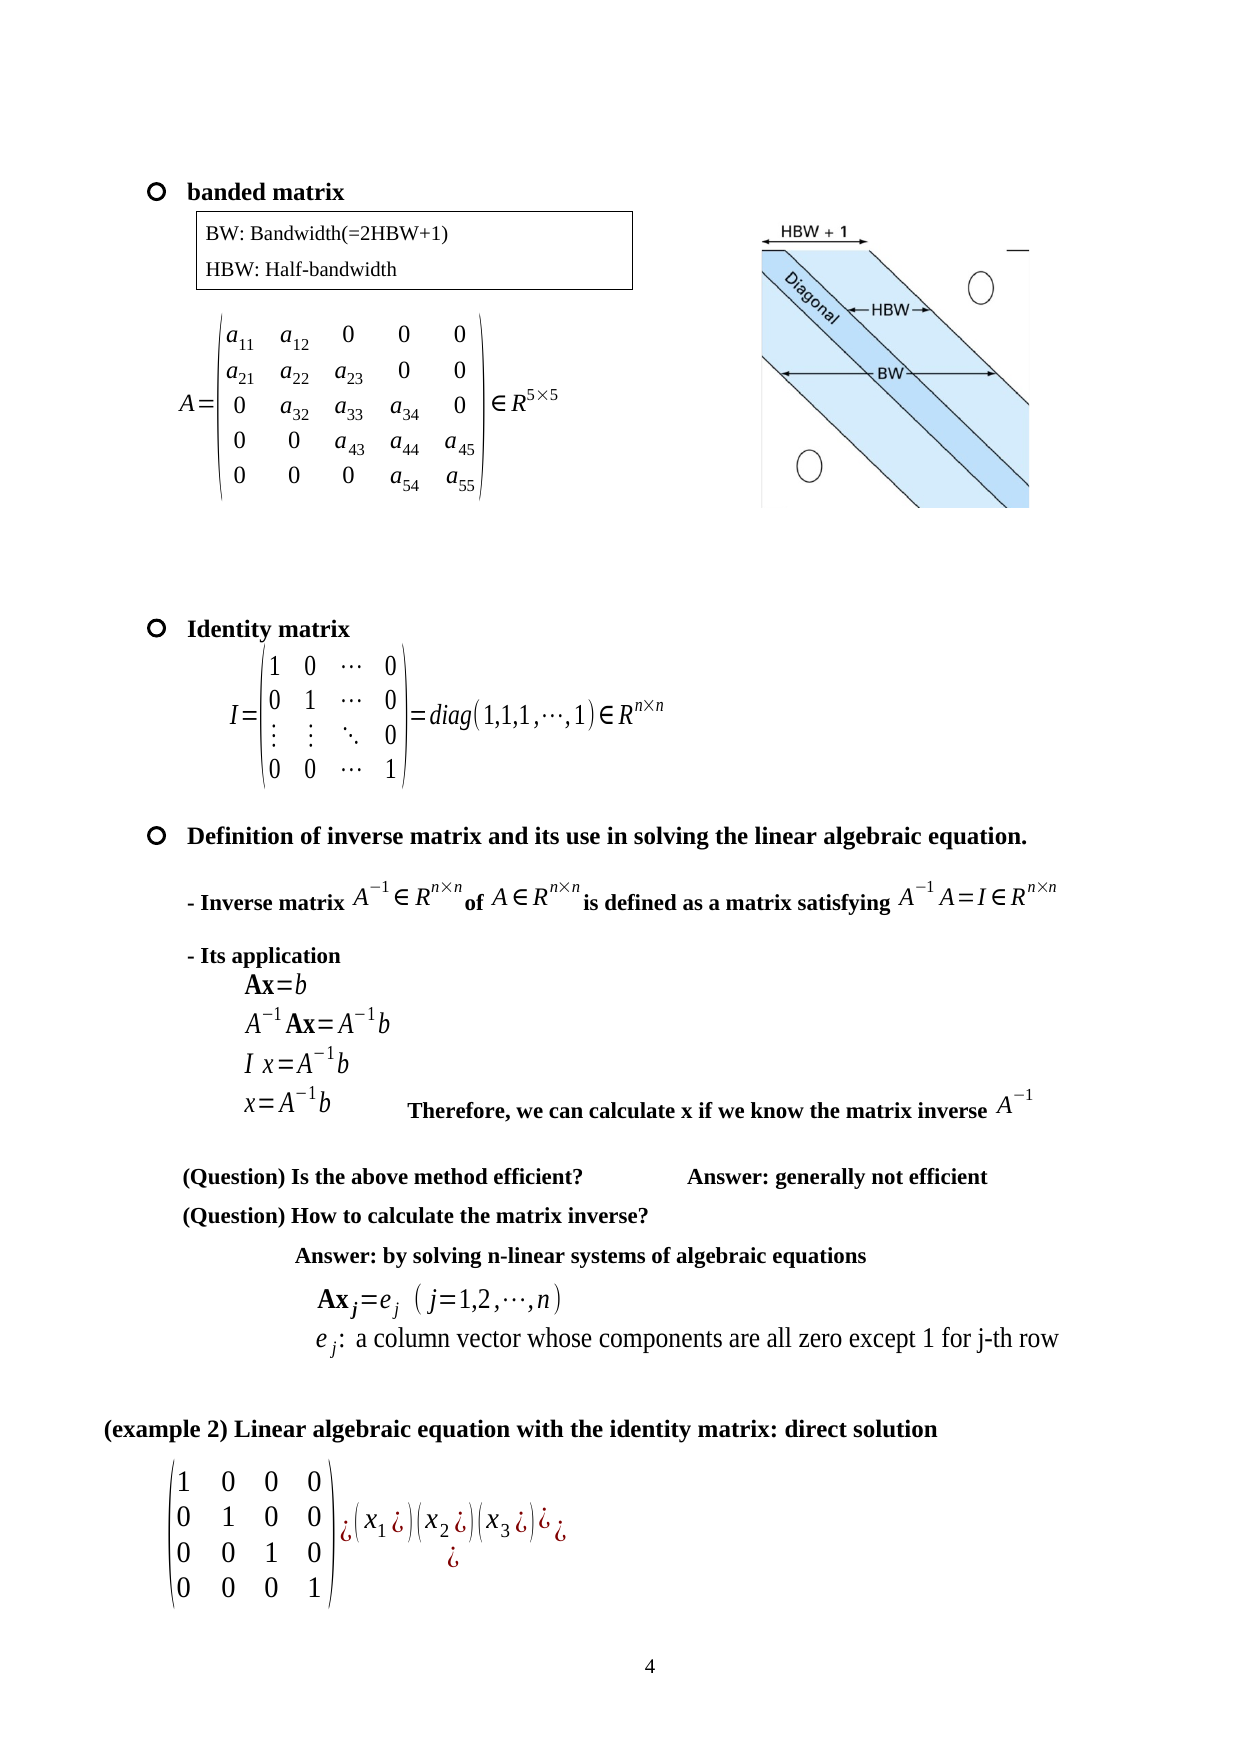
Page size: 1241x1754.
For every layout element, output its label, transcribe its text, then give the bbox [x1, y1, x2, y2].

text (example 2) Linear algebraic equation with the identity matrix: direct solution [103, 1414, 1196, 1443]
list Identity matrix [145, 614, 1196, 642]
list - Its application [187, 942, 1196, 968]
list Definition of inverse matrix and its use in solving the linear algebraic equation. [145, 821, 1196, 850]
list Therefore, we can calculate x if we know the matrix inverse [187, 968, 1196, 1123]
text (Question) Is the above method efficient? Answer: generally not efficient [103, 1163, 1196, 1189]
picture [760, 221, 1029, 506]
list - Inverse matrix of is defined as a matrix satisfying [187, 879, 1196, 916]
text Answer: by solving n-linear systems of algebraic equations [103, 1242, 1196, 1268]
list banded matrix [145, 177, 1196, 206]
text (Question) How to calculate the matrix inverse? [103, 1202, 1196, 1229]
